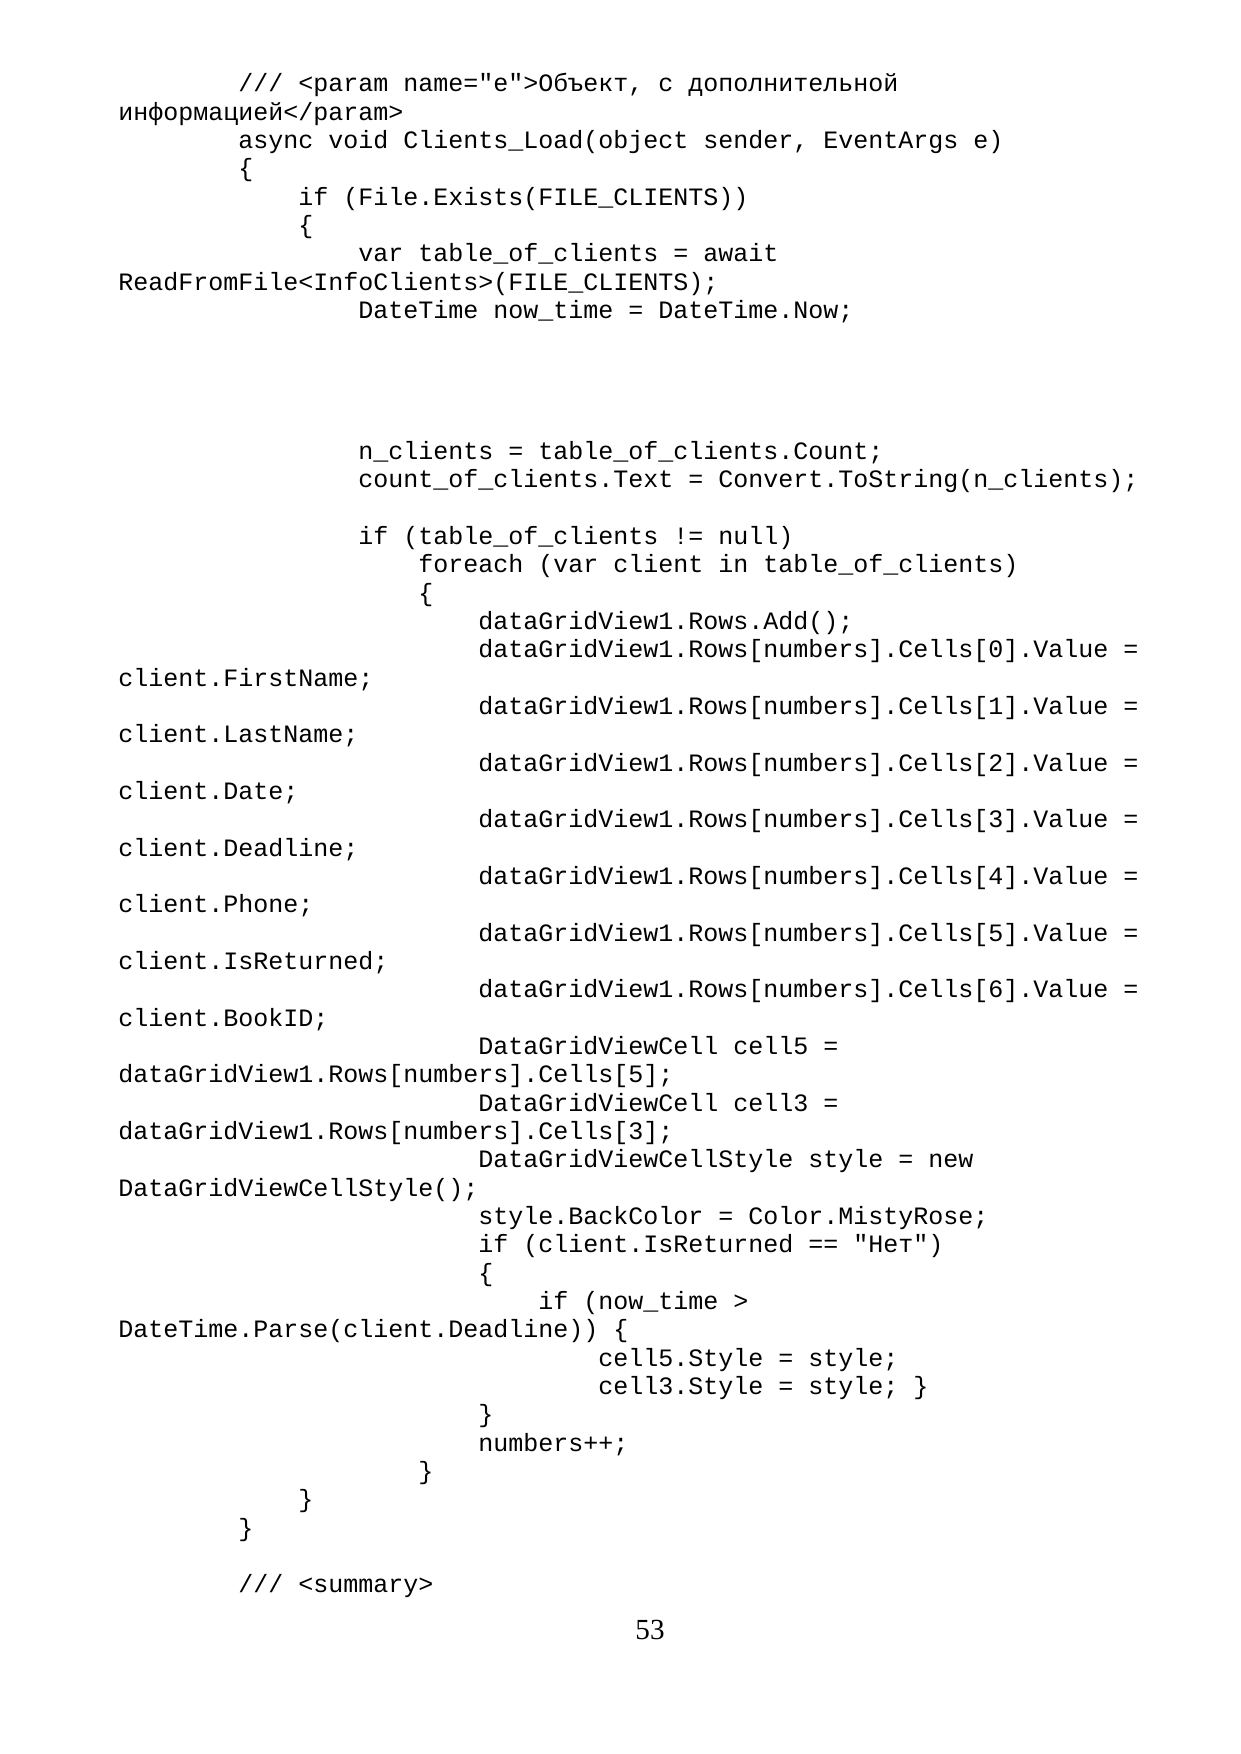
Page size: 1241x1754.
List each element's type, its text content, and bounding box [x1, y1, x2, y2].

text style.BackColor = Color.MistyRose; [118, 1203, 1181, 1232]
text if (now_time > DateTime.Parse(client.Deadline)) { [118, 1288, 1181, 1345]
text var table_of_clients = await ReadFromFile<InfoClients>(FILE_CLIENTS); [118, 241, 1181, 297]
text cell3.Style = style; } [118, 1373, 1181, 1402]
text dataGridView1.Rows[numbers].Cells[6].Value = client.BookID; [118, 977, 1181, 1033]
text DataGridViewCellStyle style = new DataGridViewCellStyle(); [118, 1147, 1181, 1203]
text { [118, 1260, 1181, 1288]
text n_clients = table_of_clients.Count; [118, 438, 1181, 467]
text { [118, 212, 1181, 241]
text dataGridView1.Rows[numbers].Cells[0].Value = client.FirstName; [118, 637, 1181, 693]
text } [118, 1487, 1181, 1515]
text dataGridView1.Rows[numbers].Cells[1].Value = client.LastName; [118, 693, 1181, 750]
text dataGridView1.Rows[numbers].Cells[4].Value = client.Phone; [118, 863, 1181, 920]
text } [118, 1515, 1181, 1543]
text dataGridView1.Rows[numbers].Cells[5].Value = client.IsReturned; [118, 920, 1181, 977]
text DataGridViewCell cell3 = dataGridView1.Rows[numbers].Cells[3]; [118, 1090, 1181, 1147]
text DataGridViewCell cell5 = dataGridView1.Rows[numbers].Cells[5]; [118, 1033, 1181, 1090]
text async void Clients_Load(object sender, EventArgs e) [118, 127, 1181, 156]
text } [118, 1458, 1181, 1487]
text dataGridView1.Rows[numbers].Cells[2].Value = client.Date; [118, 750, 1181, 807]
text numbers++; [118, 1430, 1181, 1458]
text count_of_clients.Text = Convert.ToString(n_clients); [118, 467, 1181, 495]
text { [118, 156, 1181, 184]
text dataGridView1.Rows[numbers].Cells[3].Value = client.Deadline; [118, 807, 1181, 863]
text { [118, 580, 1181, 608]
text cell5.Style = style; [118, 1345, 1181, 1373]
text if (table_of_clients != null) [118, 523, 1181, 552]
text /// <param name="e">Объект, с дополнительной информацией</param> [118, 71, 1181, 127]
text if (client.IsReturned == "Нет") [118, 1232, 1181, 1260]
text dataGridView1.Rows.Add(); [118, 608, 1181, 637]
text } [118, 1402, 1181, 1430]
text DateTime now_time = DateTime.Now; [118, 297, 1181, 326]
text /// <summary> [118, 1572, 1181, 1600]
text if (File.Exists(FILE_CLIENTS)) [118, 184, 1181, 212]
text foreach (var client in table_of_clients) [118, 552, 1181, 580]
